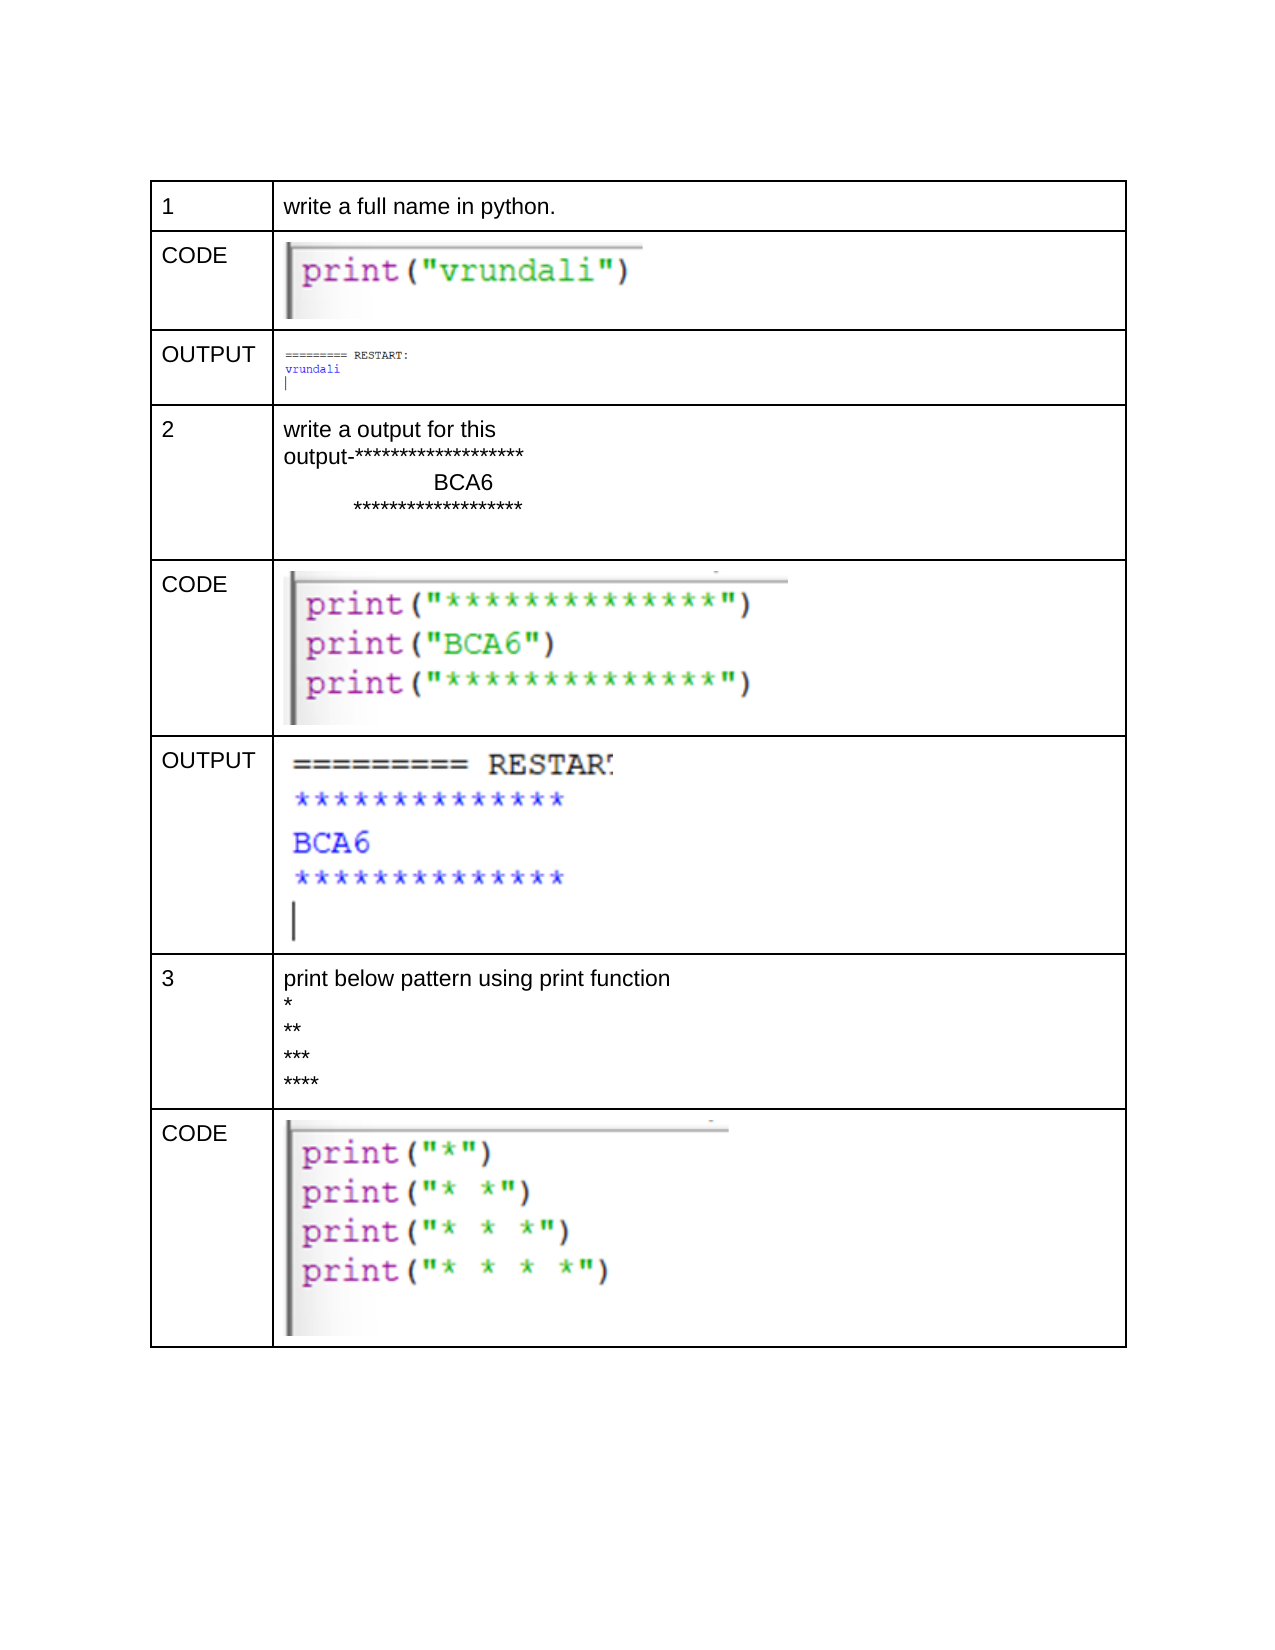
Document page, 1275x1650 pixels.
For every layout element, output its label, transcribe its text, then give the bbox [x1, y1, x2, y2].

table_cell OUTPUT [152, 331, 272, 404]
picture [283, 341, 409, 394]
picture [283, 242, 643, 319]
table_cell write a output for this output-******************* BCA6 ******************* [274, 406, 1125, 559]
table_cell [274, 561, 1125, 735]
table_cell 3 [152, 955, 272, 1108]
table_cell [274, 1110, 1125, 1346]
table_cell [274, 737, 1125, 953]
table_cell CODE [152, 1110, 272, 1346]
table_cell OUTPUT [152, 737, 272, 953]
table_header 1 [152, 182, 272, 229]
table_cell print below pattern using print function * ** *** **** [274, 955, 1125, 1108]
table_cell CODE [152, 561, 272, 735]
table_cell 2 [152, 406, 272, 559]
picture [283, 747, 613, 943]
table_cell CODE [152, 232, 272, 329]
table_header write a full name in python. [274, 182, 1125, 229]
picture [283, 571, 788, 725]
table_cell [274, 232, 1125, 329]
picture [283, 1120, 729, 1336]
table_cell [274, 331, 1125, 404]
